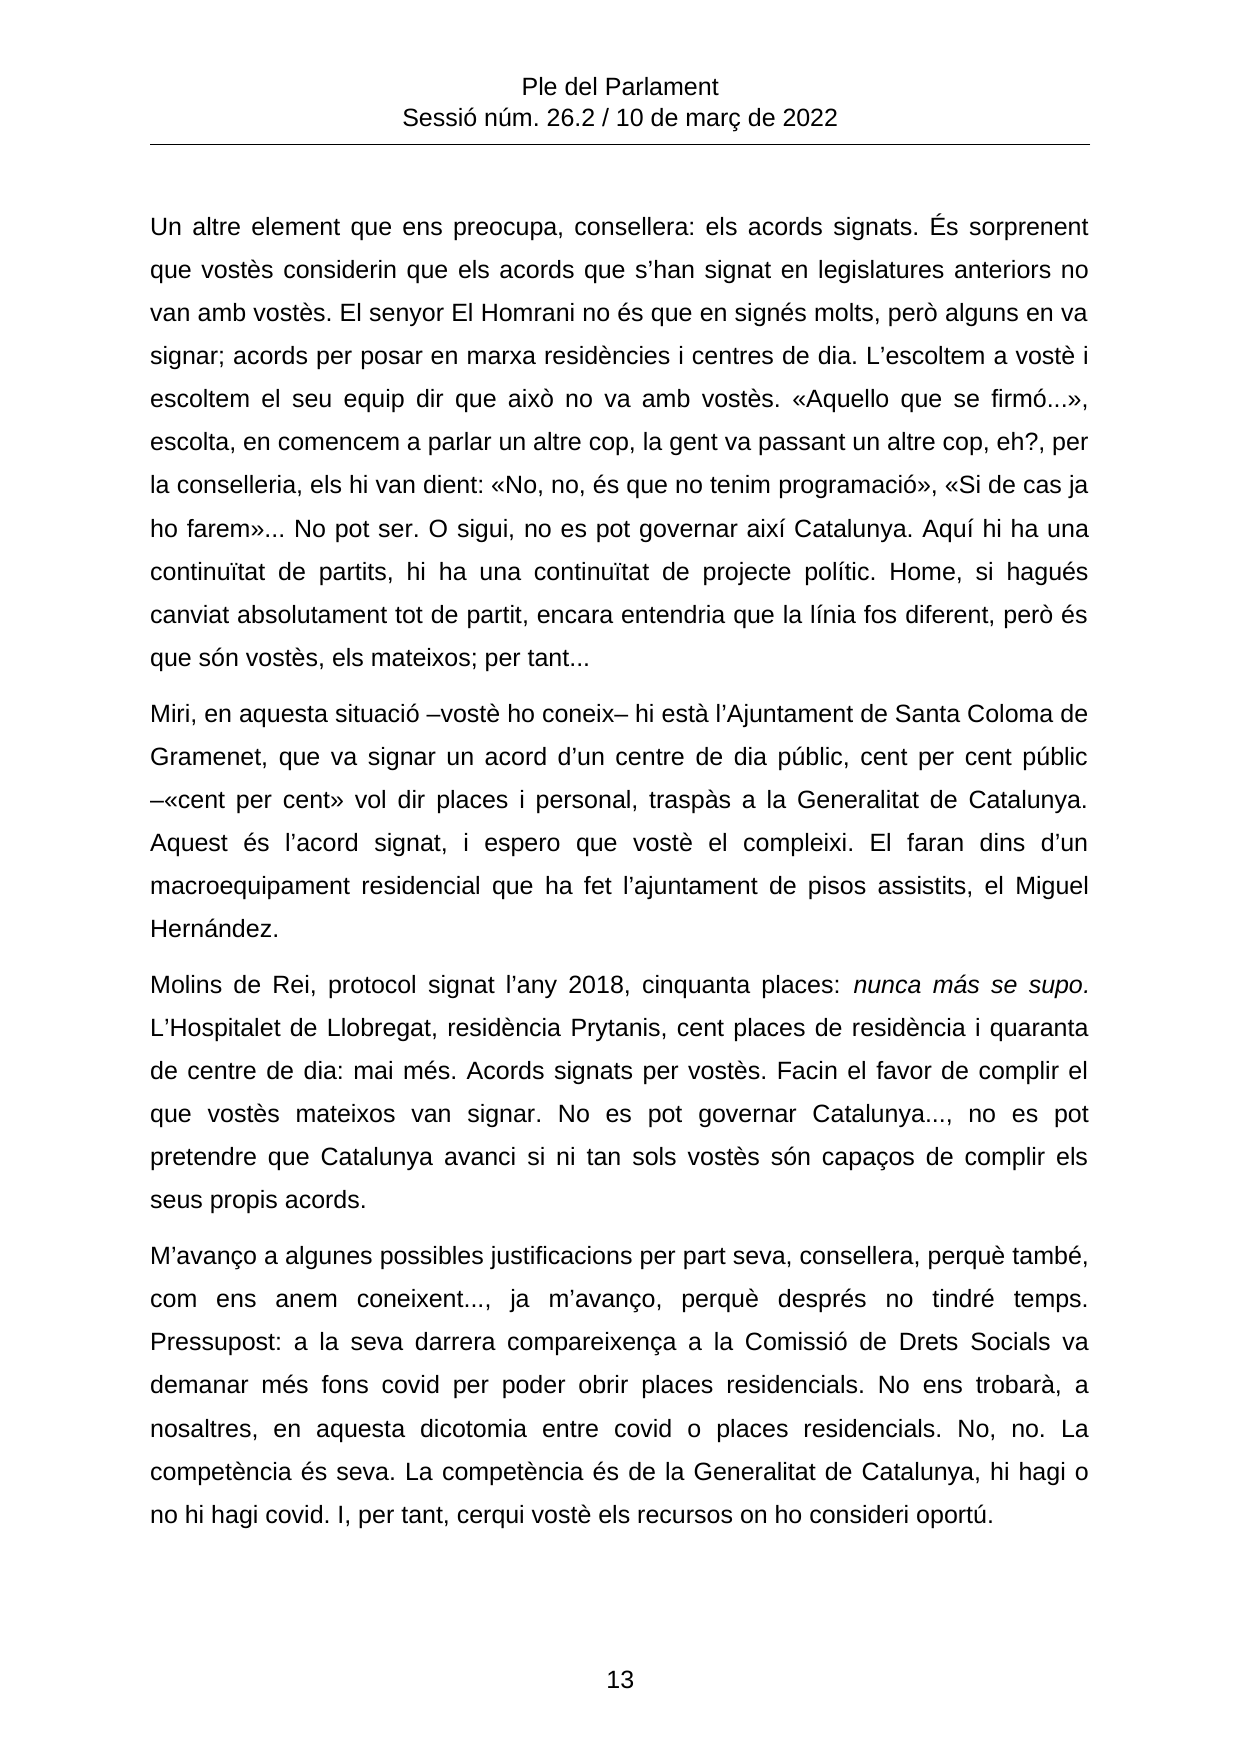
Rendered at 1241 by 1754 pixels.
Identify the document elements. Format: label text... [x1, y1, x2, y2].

text Miri, en aquesta situació –vostè ho coneix– hi està l’Ajuntament de Santa Coloma de Gramenet, que va signar un acord d’un centre de dia públic, cent per cent públic –«cent per cent» vol dir places i personal, traspàs a la Generalitat de Catalunya. Aquest és l’acord signat, i espero que vostè el compleixi. El faran dins d’un macroequipament residencial que ha fet l’ajuntament de pisos assistits, el Miguel Hernández. [150, 699, 1090, 943]
text M’avanço a algunes possibles justificacions per part seva, consellera, perquè també, com ens anem coneixent..., ja m’avanço, perquè després no tindré temps. Pressupost: a la seva darrera compareixença a la Comissió de Drets Socials va demanar més fons covid per poder obrir places residencials. No ens trobarà, a nosaltres, en aquesta dicotomia entre covid o places residencials. No, no. La competència és seva. La competència és de la Generalitat de Catalunya, hi hagi o no hi hagi covid. I, per tant, cerqui vostè els recursos on ho consideri oportú. [150, 1241, 1090, 1529]
text Un altre element que ens preocupa, consellera: els acords signats. És sorprenent que vostès considerin que els acords que s’han signat en legislatures anteriors no van amb vostès. El senyor El Homrani no és que en signés molts, però alguns en va signar; acords per posar en marxa residències i centres de dia. L’escoltem a vostè i escoltem el seu equip dir que això no va amb vostès. «Aquello que se firmó...», escolta, en comencem a parlar un altre cop, la gent va passant un altre cop, eh?, per la conselleria, els hi van dient: «No, no, és que no tenim programació», «Si de cas ja ho farem»... No pot ser. O sigui, no es pot governar així Catalunya. Aquí hi ha una continuïtat de partits, hi ha una continuïtat de projecte polític. Home, si hagués canviat absolutament tot de partit, encara entendria que la línia fos diferent, però és que són vostès, els mateixos; per tant... [150, 212, 1090, 672]
text Molins de Rei, protocol signat l’any 2018, cinquanta places: nunca más se supo. L’Hospitalet de Llobregat, residència Prytanis, cent places de residència i quaranta de centre de dia: mai més. Acords signats per vostès. Facin el favor de complir el que vostès mateixos van signar. No es pot governar Catalunya..., no es pot pretendre que Catalunya avanci si ni tan sols vostès són capaços de complir els seus propis acords. [150, 970, 1090, 1214]
